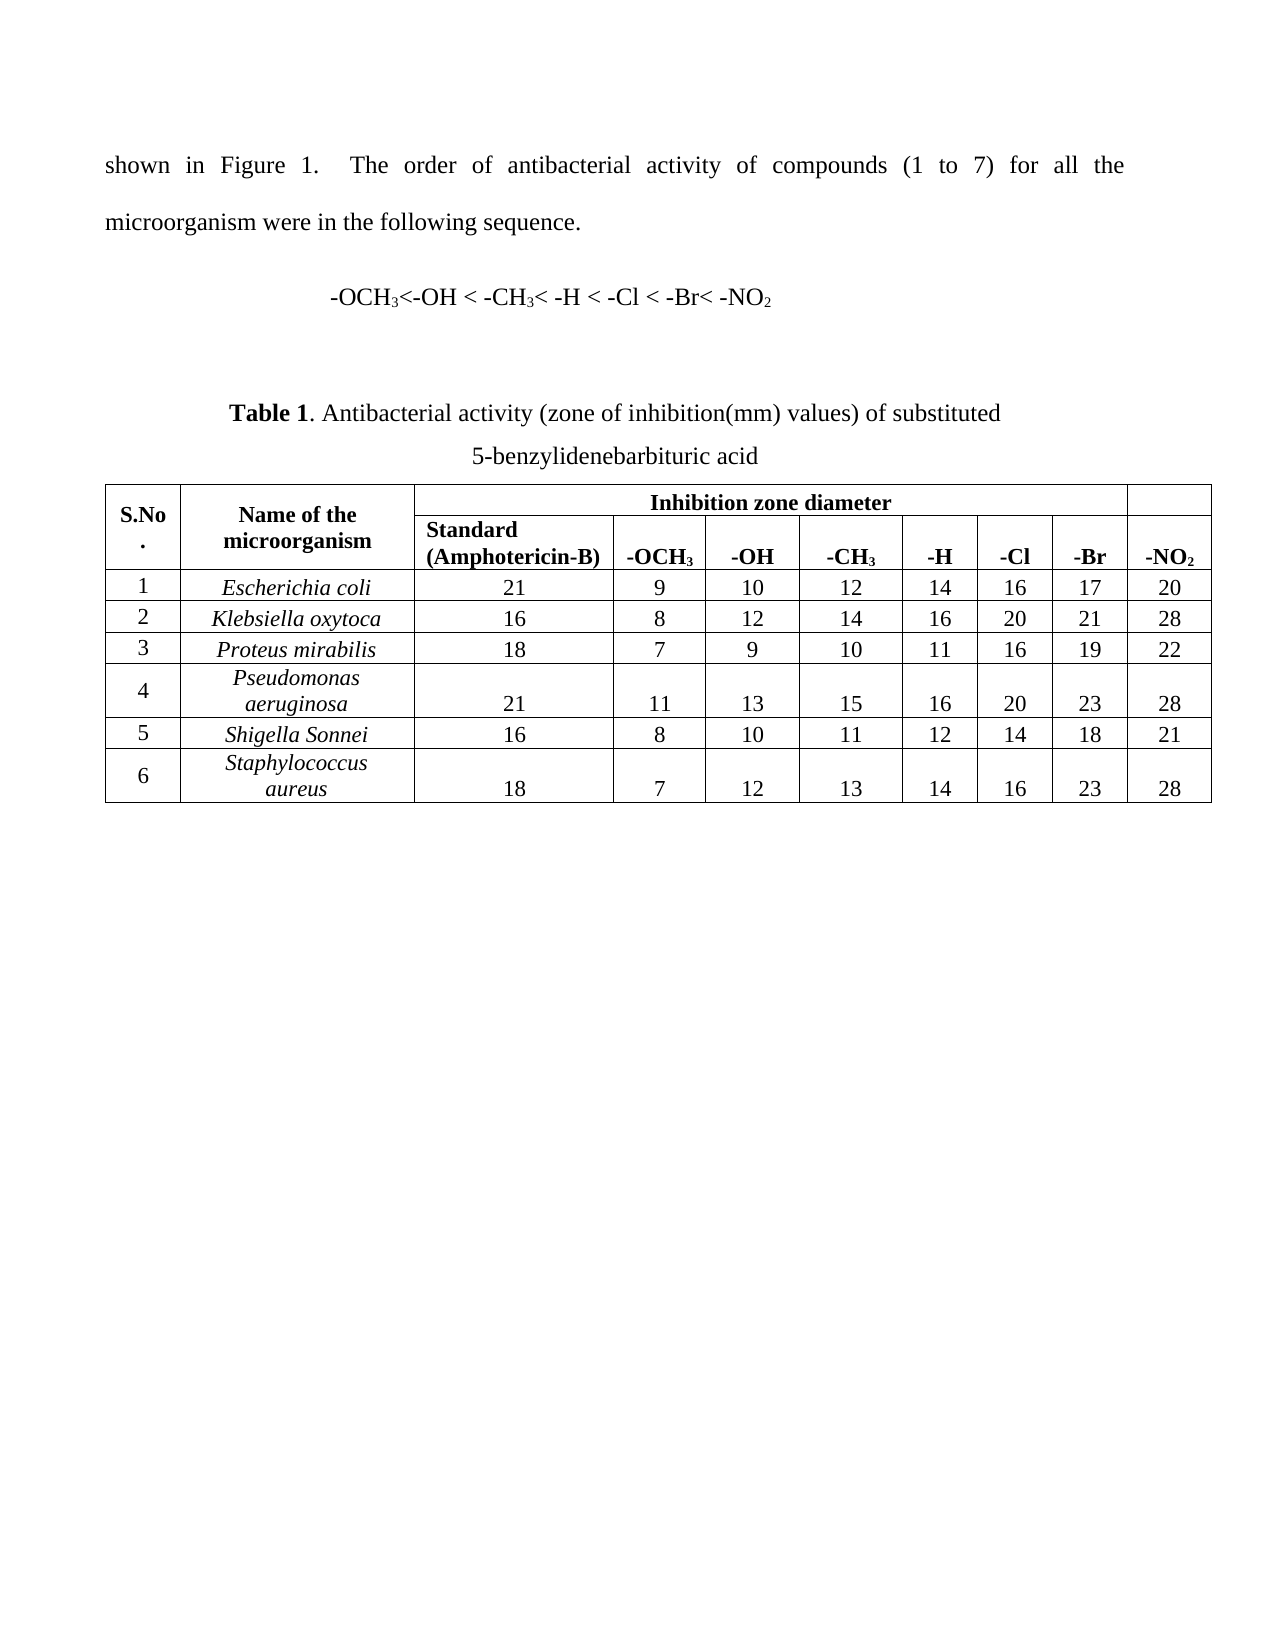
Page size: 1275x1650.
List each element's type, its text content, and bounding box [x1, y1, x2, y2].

table_cell Proteus mirabilis [181, 633, 414, 663]
table_cell 7 [614, 749, 705, 802]
table_cell 16 [903, 601, 977, 632]
table_cell 13 [706, 664, 799, 717]
table_cell -Br [1053, 516, 1127, 569]
table_cell 16 [978, 749, 1052, 802]
table_cell -NO2 [1128, 516, 1211, 569]
table_cell -Cl [978, 516, 1052, 569]
table_cell Staphylococcus aureus [181, 749, 414, 802]
table_cell Standard (Amphotericin-B) [415, 516, 613, 569]
table_cell 18 [415, 749, 613, 802]
table_cell 18 [415, 633, 613, 663]
table_cell -CH3 [800, 516, 902, 569]
table_cell 20 [1128, 570, 1211, 600]
table_cell 2 [106, 601, 180, 632]
table_cell 23 [1053, 749, 1127, 802]
table_cell 15 [800, 664, 902, 717]
table_cell 28 [1128, 601, 1211, 632]
table_cell 9 [614, 570, 705, 600]
table_cell 16 [415, 601, 613, 632]
table_cell 16 [415, 718, 613, 748]
table_cell 9 [706, 633, 799, 663]
table_cell 20 [978, 601, 1052, 632]
text Table 1. Antibacterial activity (zone of inhibition(mm) values) of substituted [105, 398, 1125, 427]
table_cell 16 [978, 633, 1052, 663]
table_header S.No. [106, 485, 180, 569]
table_cell 11 [614, 664, 705, 717]
table_cell 8 [614, 601, 705, 632]
table_cell 21 [1128, 718, 1211, 748]
table_cell 20 [978, 664, 1052, 717]
table_cell -OCH3 [614, 516, 705, 569]
table_cell 12 [706, 601, 799, 632]
table_cell 13 [800, 749, 902, 802]
table_cell 14 [978, 718, 1052, 748]
table_cell 18 [1053, 718, 1127, 748]
table_cell -OH [706, 516, 799, 569]
table_cell 14 [903, 749, 977, 802]
table_cell 16 [978, 570, 1052, 600]
table_cell 7 [614, 633, 705, 663]
table_cell 14 [800, 601, 902, 632]
table_cell 23 [1053, 664, 1127, 717]
table_cell 12 [903, 718, 977, 748]
table_cell Pseudomonas aeruginosa [181, 664, 414, 717]
table_cell 12 [800, 570, 902, 600]
text -OCH3<-OH < -CH3< -H < -Cl < -Br< -NO2 [105, 282, 1125, 310]
table_cell -H [903, 516, 977, 569]
table_cell 28 [1128, 749, 1211, 802]
table_cell 10 [800, 633, 902, 663]
table_cell 6 [106, 749, 180, 802]
table_cell Klebsiella oxytoca [181, 601, 414, 632]
text 5-benzylidenebarbituric acid [105, 441, 1125, 470]
table_cell 11 [903, 633, 977, 663]
table_cell 21 [415, 664, 613, 717]
table_cell 1 [106, 570, 180, 600]
table_cell 4 [106, 664, 180, 717]
table_header [1128, 485, 1211, 515]
table_cell 19 [1053, 633, 1127, 663]
table_cell 11 [800, 718, 902, 748]
table_cell Escherichia coli [181, 570, 414, 600]
table_cell Shigella Sonnei [181, 718, 414, 748]
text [105, 150, 1125, 236]
table_cell 8 [614, 718, 705, 748]
table_cell 3 [106, 633, 180, 663]
table_cell 28 [1128, 664, 1211, 717]
table_cell 17 [1053, 570, 1127, 600]
table_cell 5 [106, 718, 180, 748]
table_header Inhibition zone diameter [415, 485, 1127, 515]
table_cell 14 [903, 570, 977, 600]
table_cell 12 [706, 749, 799, 802]
table_cell 21 [1053, 601, 1127, 632]
table_cell 22 [1128, 633, 1211, 663]
table_cell 10 [706, 718, 799, 748]
table_cell 21 [415, 570, 613, 600]
table_header Name of the microorganism [181, 485, 414, 569]
table_cell 16 [903, 664, 977, 717]
table_cell 10 [706, 570, 799, 600]
